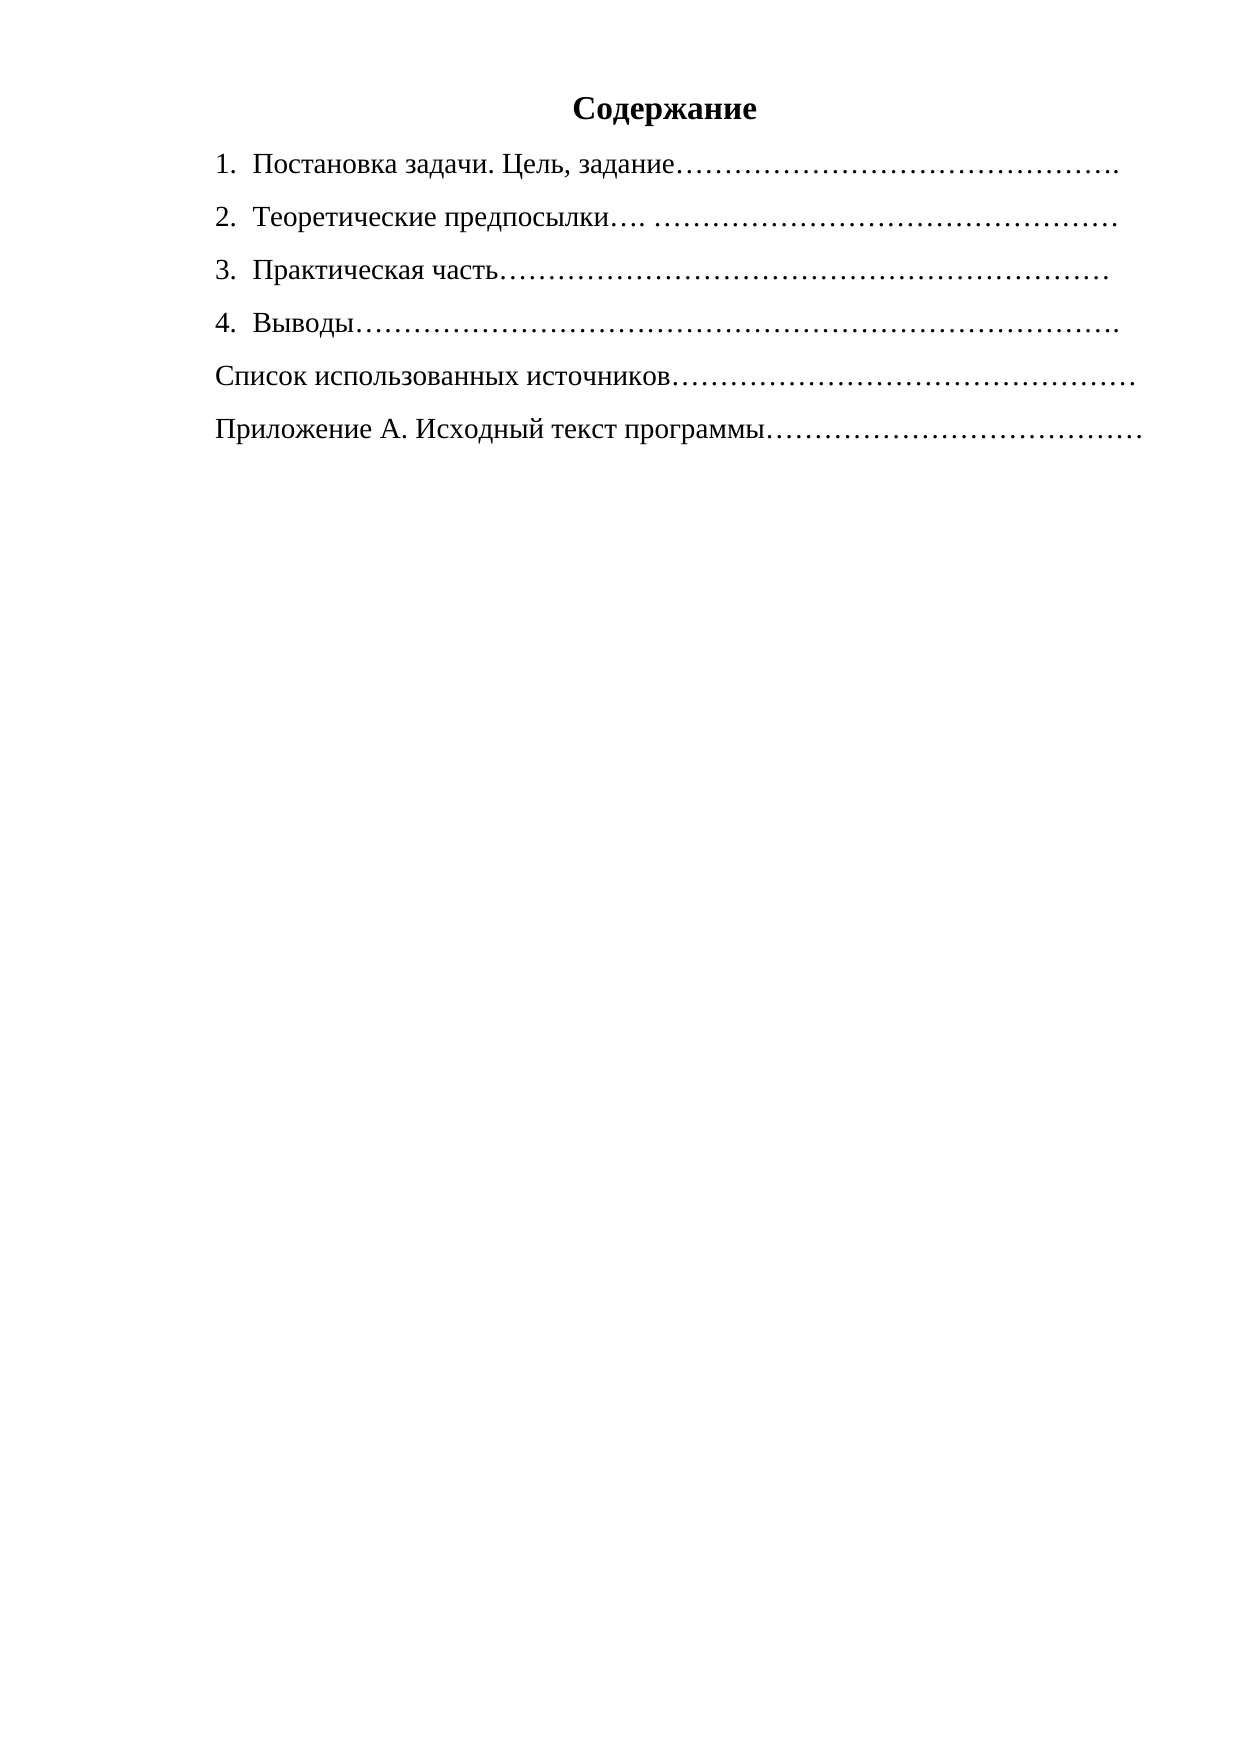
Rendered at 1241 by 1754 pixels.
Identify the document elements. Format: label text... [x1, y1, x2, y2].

text Содержание [177, 89, 1152, 127]
list Практическая часть……………………………………………………… [215, 252, 1152, 286]
text Приложение А. Исходный текст программы………………………………… [215, 411, 1152, 444]
list Постановка задачи. Цель, задание………………………………………. [215, 147, 1152, 180]
list Выводы……………………………………………………………………. [215, 305, 1152, 339]
text Список использованных источников………………………………………… [215, 358, 1152, 391]
list Теоретические предпосылки…. ………………………………………… [215, 199, 1152, 233]
